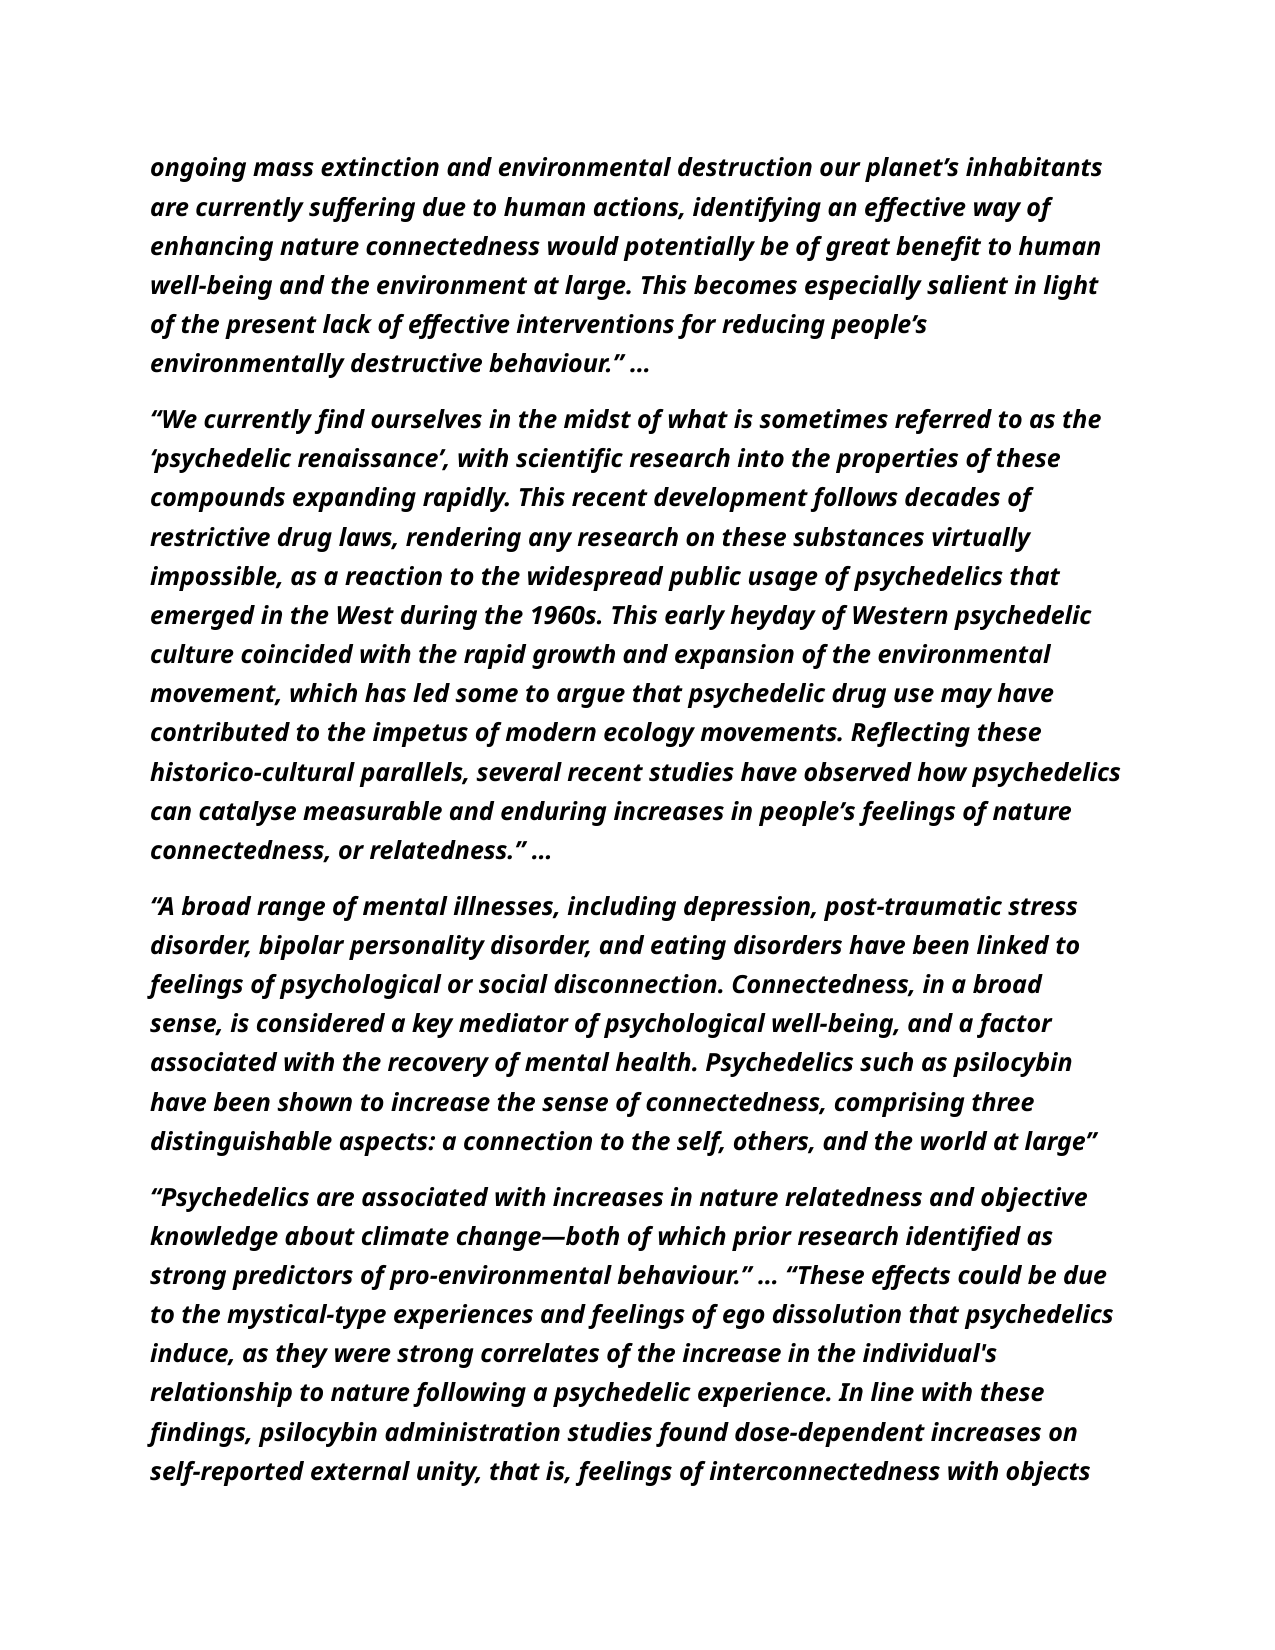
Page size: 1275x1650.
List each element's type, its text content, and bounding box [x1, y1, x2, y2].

text “We currently find ourselves in the midst of what is sometimes referred to as the ‘psychedelic renaissance’, with scientific research into the properties of these compounds expanding rapidly. This recent development follows decades of restrictive drug laws, rendering any research on these substances virtually impossible, as a reaction to the widespread public usage of psychedelics that emerged in the West during the 1960s. This early heyday of Western psychedelic culture coincided with the rapid growth and expansion of the environmental movement, which has led some to argue that psychedelic drug use may have contributed to the impetus of modern ecology movements. Reflecting these historico-cultural parallels, several recent studies have observed how psychedelics can catalyse measurable and enduring increases in people’s feelings of nature connectedness, or relatedness.” … [150, 402, 1125, 867]
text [150, 150, 1125, 380]
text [150, 1179, 1125, 1487]
text “A broad range of mental illnesses, including depression, post-traumatic stress disorder, bipolar personality disorder, and eating disorders have been linked to feelings of psychological or social disconnection. Connectedness, in a broad sense, is considered a key mediator of psychological well-being, and a factor associated with the recovery of mental health. Psychedelics such as psilocybin have been shown to increase the sense of connectedness, comprising three distinguishable aspects: a connection to the self, others, and the world at large” [150, 888, 1125, 1157]
